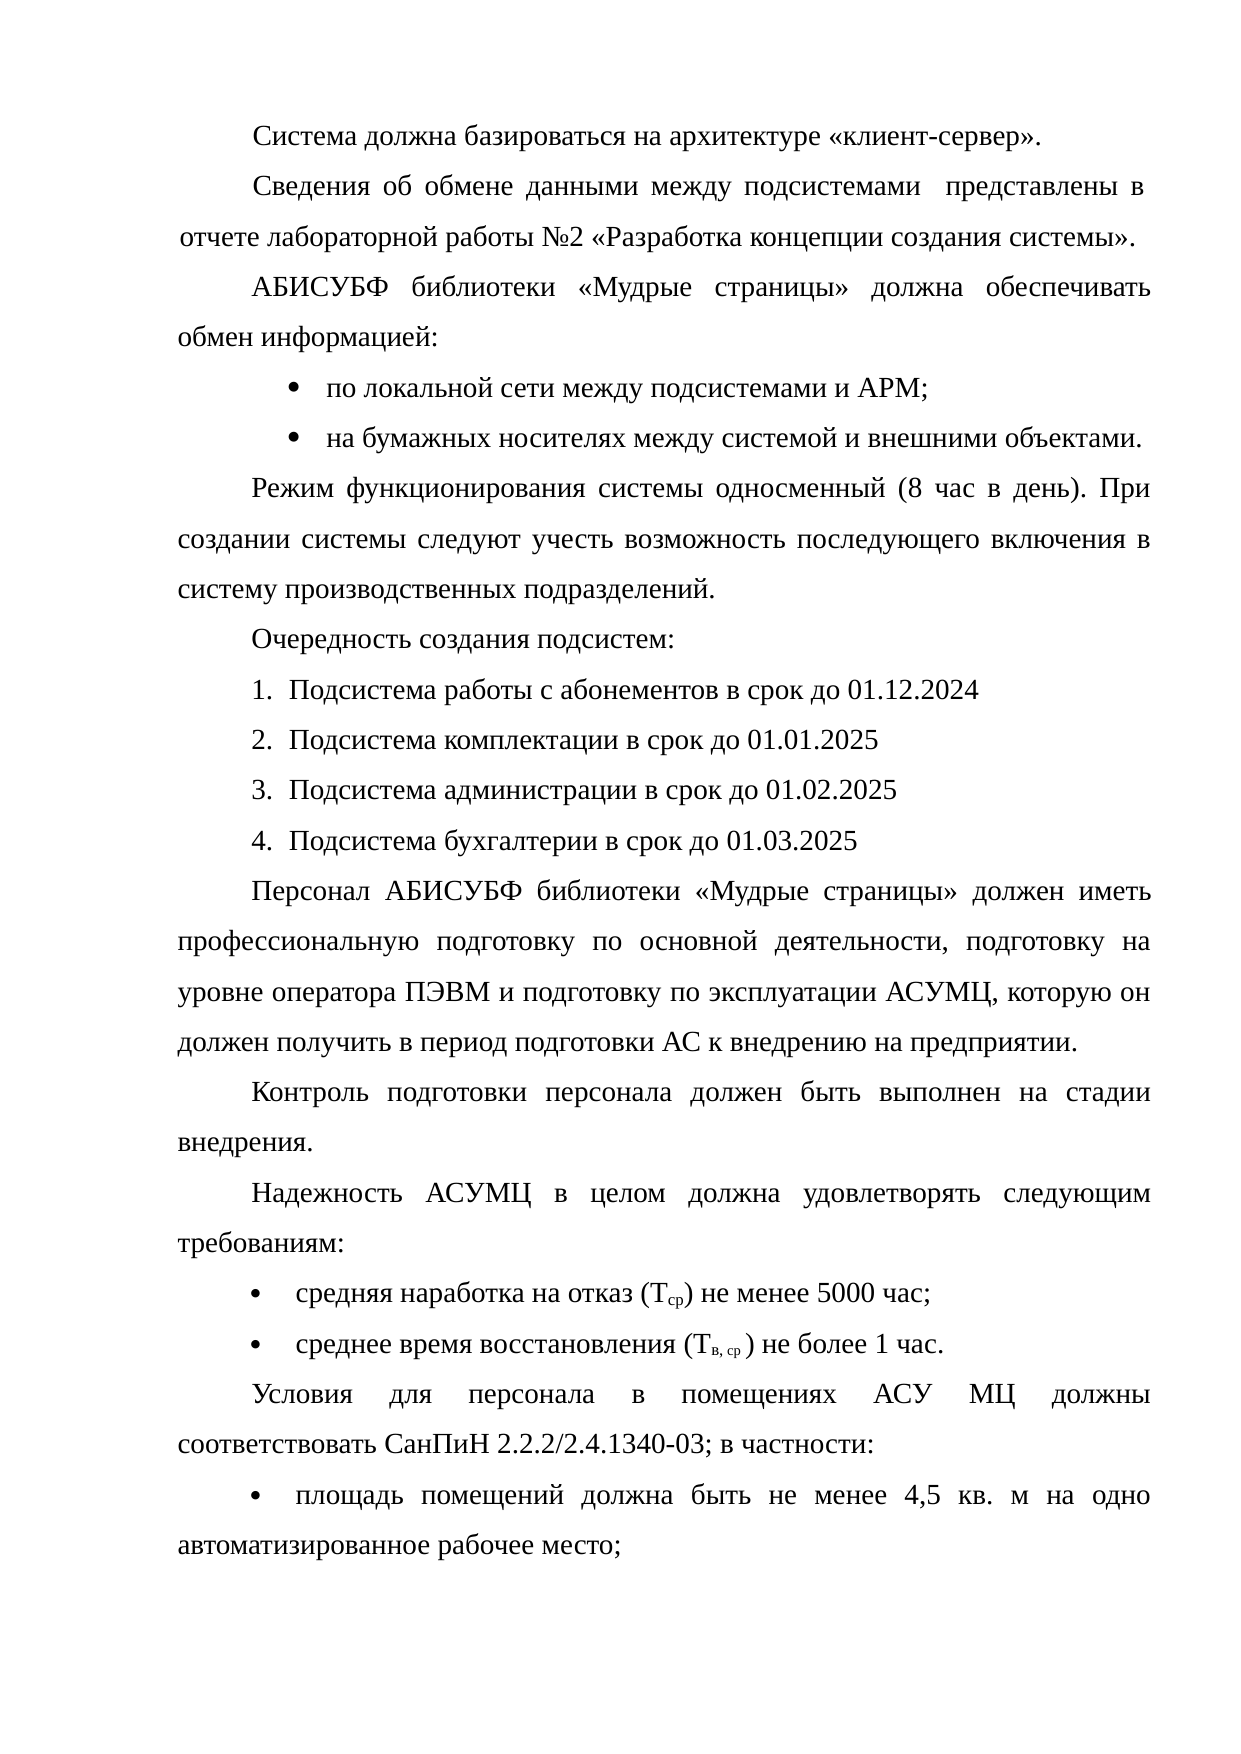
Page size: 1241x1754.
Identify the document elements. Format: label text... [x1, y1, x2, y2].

text АБИСУБФ библиотеки «Мудрые страницы» должна обеспечивать обмен информацией: [177, 269, 1152, 353]
text Система должна базироваться на архитектуре «клиент-сервер». [179, 118, 1152, 152]
list Подсистема бухгалтерии в срок до 01.03.2025 [251, 823, 1152, 856]
text Контроль подготовки персонала должен быть выполнен на стадии внедрения. [177, 1074, 1152, 1158]
list площадь помещений должна быть не менее 4,5 кв. м на одно автоматизированное рабочее место; [177, 1477, 1152, 1561]
text Режим функционирования системы односменный (8 час в день). При создании системы следуют учесть возможность последующего включения в систему производственных подразделений. [177, 471, 1152, 605]
list на бумажных носителях между системой и внешними объектами. [288, 420, 1152, 454]
list среднее время восстановления (Тв, ср ) не более 1 час. [177, 1326, 1152, 1359]
list Подсистема работы с абонементов в срок до 01.12.2024 [251, 672, 1152, 705]
list по локальной сети между подсистемами и АРМ; [288, 370, 1152, 403]
text Сведения об обмене данными между подсистемами представлены в отчете лабораторной работы №2 «Разработка концепции создания системы». [179, 168, 1145, 252]
list средняя наработка на отказ (Тср) не менее 5000 час; [177, 1276, 1152, 1309]
list Подсистема комплектации в срок до 01.01.2025 [251, 722, 1152, 756]
text Очередность создания подсистем: [177, 621, 1152, 655]
text Условия для персонала в помещениях АСУ МЦ должны соответствовать СанПиН 2.2.2/2.4.1340-03; в частности: [177, 1376, 1152, 1460]
text Персонал АБИСУБФ библиотеки «Мудрые страницы» должен иметь профессиональную подготовку по основной деятельности, подготовку на уровне оператора ПЭВМ и подготовку по эксплуатации АСУМЦ, которую он должен получить в период подготовки АС к внедрению на предприятии. [177, 873, 1152, 1057]
list Подсистема администрации в срок до 01.02.2025 [251, 772, 1152, 806]
text Надежность АСУМЦ в целом должна удовлетворять следующим требованиям: [177, 1175, 1152, 1259]
